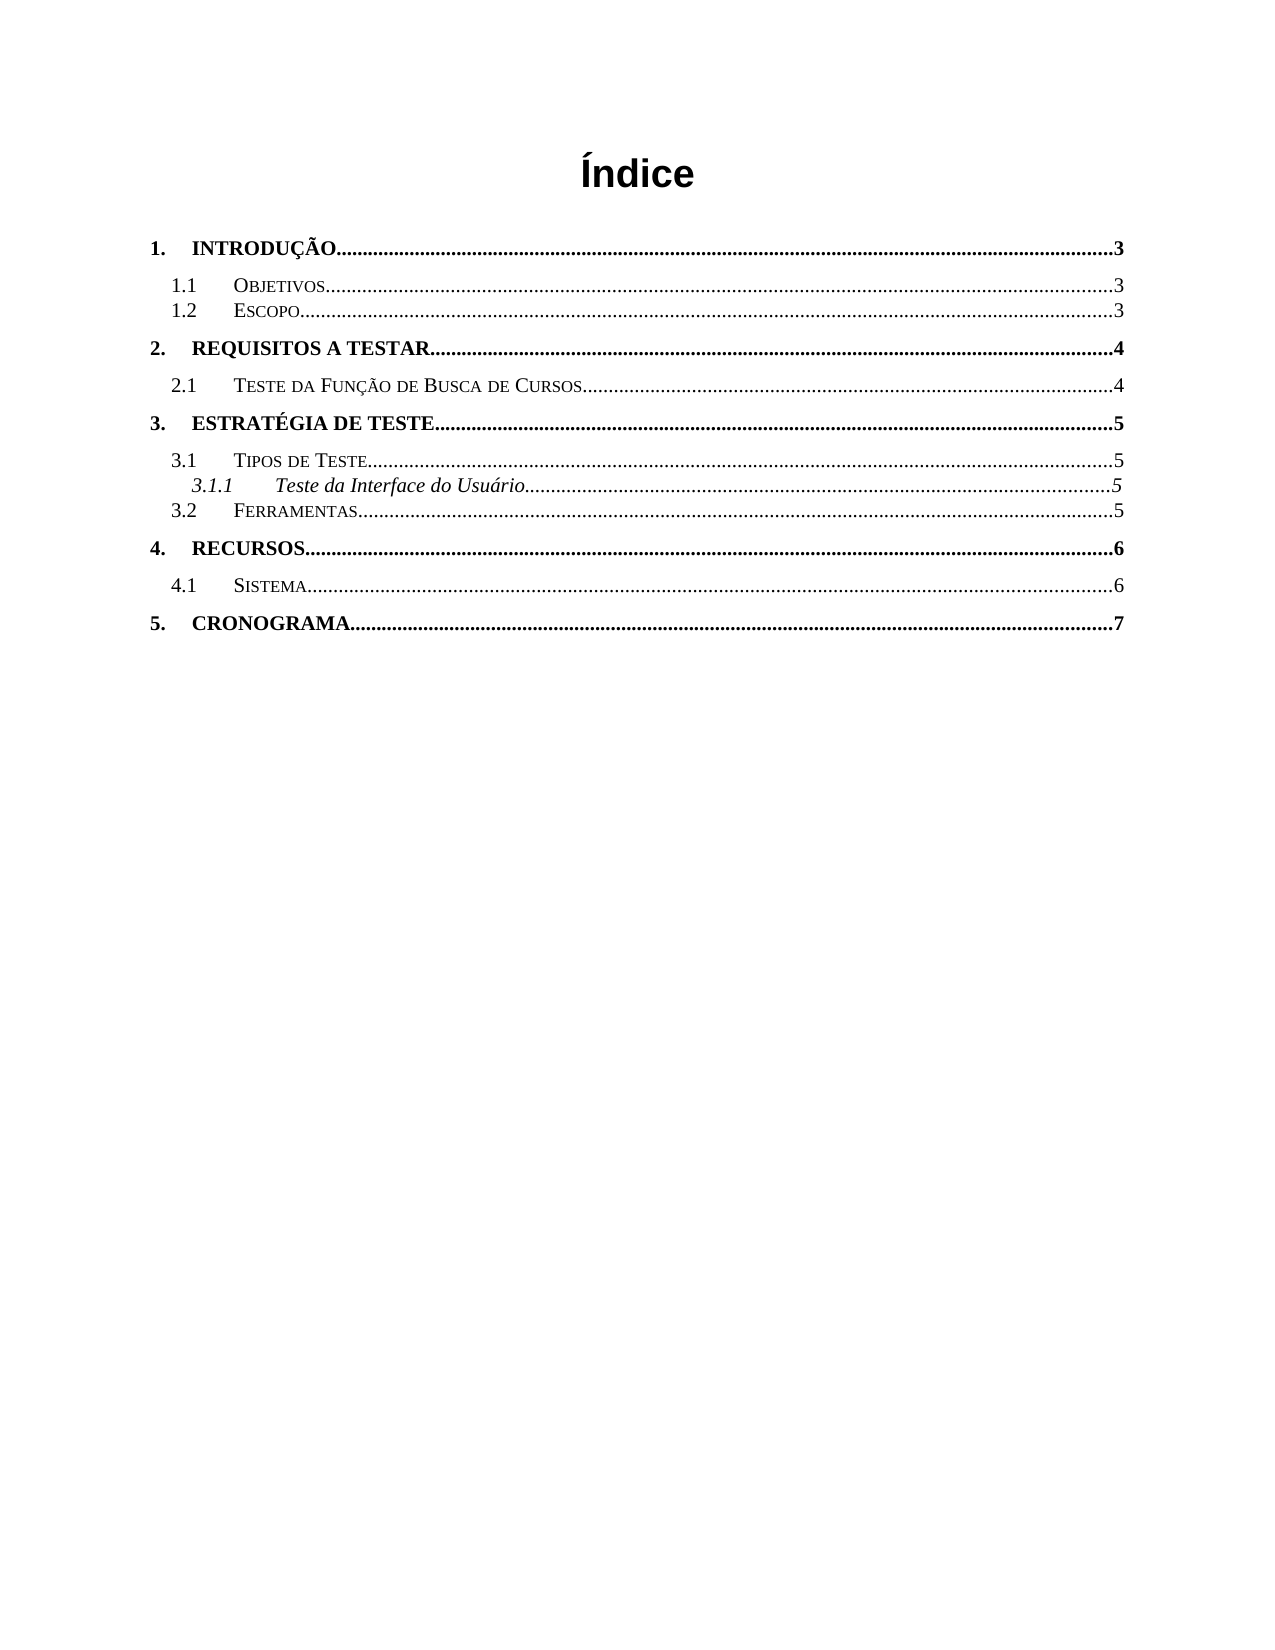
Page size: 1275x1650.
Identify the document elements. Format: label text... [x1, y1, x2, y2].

text 3.1.1 Teste da Interface do Usuário 5 [192, 472, 1125, 497]
text 5. Cronograma 7 [150, 609, 1125, 634]
text 1.2 Escopo 3 [171, 297, 1125, 322]
text 3. Estratégia de Teste 5 [150, 409, 1125, 434]
text 2. Requisitos a Testar 4 [150, 334, 1125, 359]
text 4.1 Sistema 6 [171, 572, 1125, 597]
text 4. Recursos 6 [150, 534, 1125, 559]
text 3.2 Ferramentas 5 [171, 497, 1125, 522]
text 1. Introdução 3 [150, 234, 1125, 259]
text 2.1 Teste da Função de Busca de Cursos 4 [171, 372, 1125, 397]
text 1.1 Objetivos 3 [171, 272, 1125, 297]
title Índice [150, 150, 1125, 196]
text 3.1 Tipos de Teste 5 [171, 447, 1125, 472]
